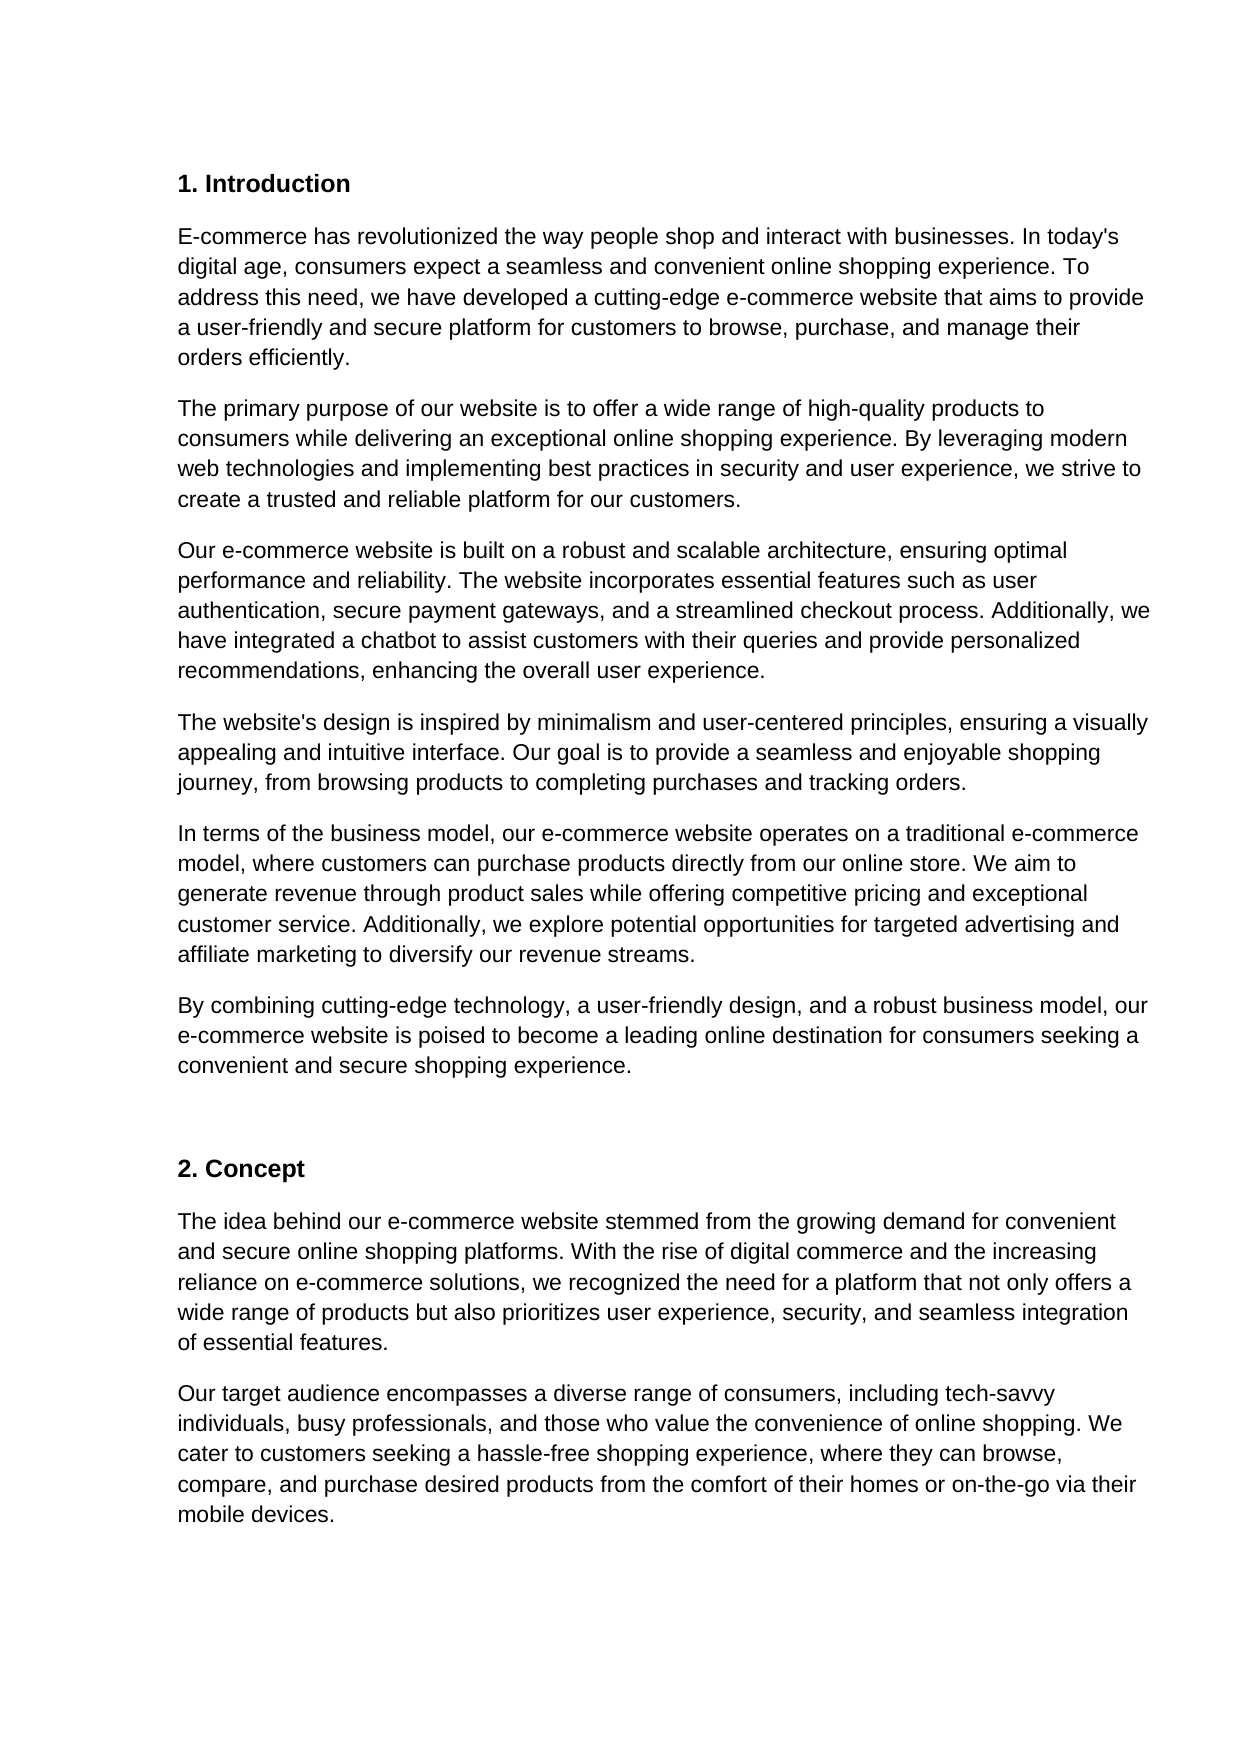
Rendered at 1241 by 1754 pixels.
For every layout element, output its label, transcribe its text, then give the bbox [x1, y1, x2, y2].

text The website's design is inspired by minimalism and user-centered principles, ensuring a visually appealing and intuitive interface. Our goal is to provide a seamless and enjoyable shopping journey, from browsing products to completing purchases and tracking orders. [177, 708, 1152, 795]
text The idea behind our e-commerce website stemmed from the growing demand for convenient and secure online shopping platforms. With the rise of digital commerce and the increasing reliance on e-commerce solutions, we recognized the need for a platform that not only offers a wide range of products but also prioritizes user experience, security, and seamless integration of essential features. [177, 1208, 1152, 1355]
text The primary purpose of our website is to offer a wide range of high-quality products to consumers while delivering an exceptional online shopping experience. By leveraging modern web technologies and implementing best practices in security and user experience, we strive to create a trusted and reliable platform for our customers. [177, 395, 1152, 512]
text In terms of the business model, our e-commerce website operates on a traditional e-commerce model, where customers can purchase products directly from our online store. We aim to generate revenue through product sales while offering competitive pricing and exceptional customer service. Additionally, we explore potential opportunities for targeted advertising and affiliate marketing to diversify our revenue streams. [177, 820, 1152, 967]
text Our target audience encompasses a diverse range of consumers, including tech-savvy individuals, busy professionals, and those who value the convenience of online shopping. We cater to customers seeking a hassle-free shopping experience, where they can browse, compare, and purchase desired products from the comfort of their homes or on-the-go via their mobile devices. [177, 1380, 1152, 1527]
text By combining cutting-edge technology, a user-friendly design, and a robust business model, our e-commerce website is poised to become a leading online destination for consumers seeking a convenient and secure shopping experience. [177, 992, 1152, 1078]
text Our e-commerce website is built on a robust and scalable architecture, ensuring optimal performance and reliability. The website incorporates essential features such as user authentication, secure payment gateways, and a streamlined checkout process. Additionally, we have integrated a chatbot to assist customers with their queries and provide personalized recommendations, enhancing the overall user experience. [177, 537, 1152, 684]
text E-commerce has revolutionized the way people shop and interact with businesses. In today's digital age, consumers expect a seamless and convenient online shopping experience. To address this need, we have developed a cutting-edge e-commerce website that aims to provide a user-friendly and secure platform for customers to browse, purchase, and manage their orders efficiently. [177, 223, 1152, 370]
text 2. Concept [177, 1154, 1152, 1183]
text 1. Introduction [177, 169, 1152, 198]
